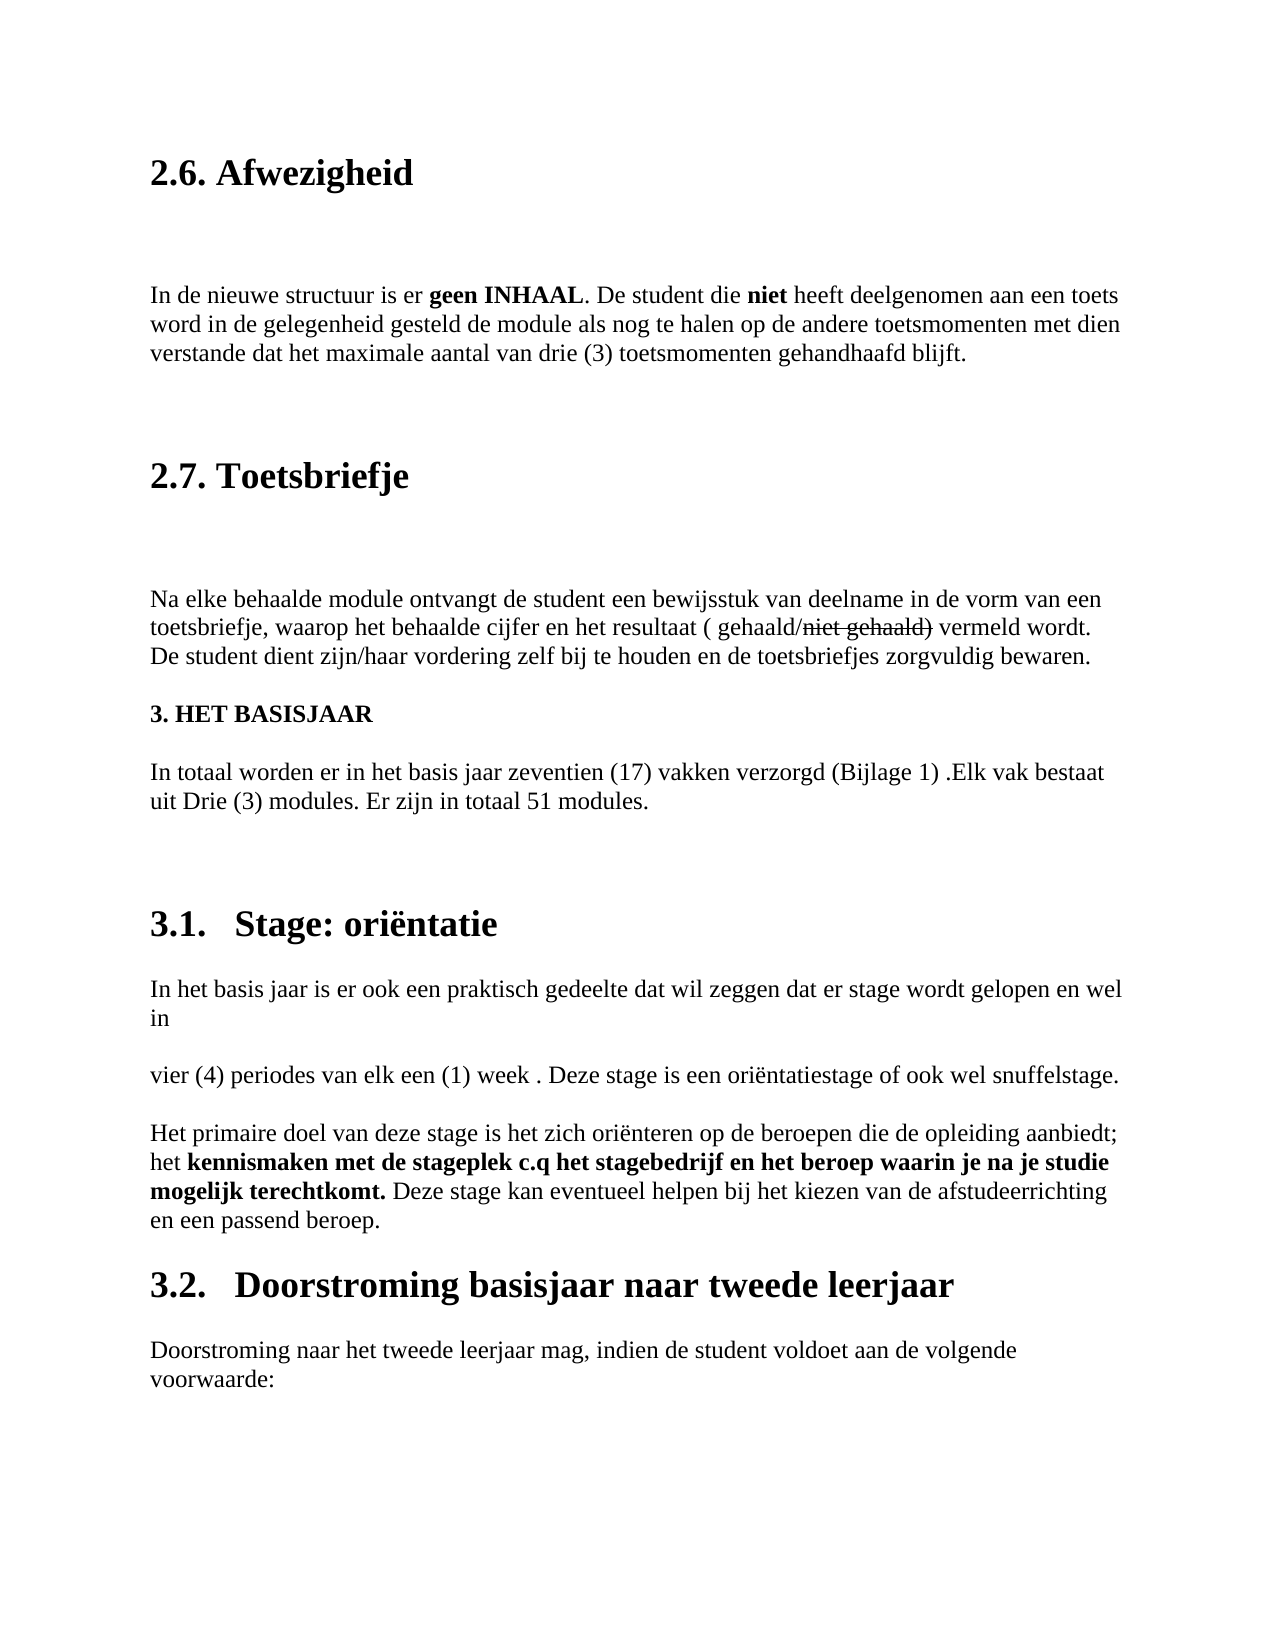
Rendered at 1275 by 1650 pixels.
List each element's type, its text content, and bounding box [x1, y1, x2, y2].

text 2.6. Afwezigheid [150, 150, 1125, 193]
text Doorstroming naar het tweede leerjaar mag, indien de student voldoet aan de volgende voorwaarde: [150, 1335, 1125, 1392]
text vier (4) periodes van elk een (1) week . Deze stage is een oriëntatiestage of ook wel snuffelstage. [150, 1061, 1125, 1089]
text In de nieuwe structuur is er geen INHAAL. De student die niet heeft deelgenomen aan een toets word in de gelegenheid gesteld de module als nog te halen op de andere toetsmomenten met dien verstande dat het maximale aantal van drie (3) toetsmomenten gehandhaafd blijft. [150, 280, 1125, 366]
text 2.7. Toetsbriefje [150, 453, 1125, 497]
text Na elke behaalde module ontvangt de student een bewijsstuk van deelname in de vorm van een toetsbriefje, waarop het behaalde cijfer en het resultaat ( gehaald/niet gehaald) vermeld wordt. De student dient zijn/haar vordering zelf bij te houden en de toetsbriefjes zorgvuldig bewaren. [150, 584, 1125, 670]
text 3.2. Doorstroming basisjaar naar tweede leerjaar [150, 1263, 1125, 1306]
text In het basis jaar is er ook een praktisch gedeelte dat wil zeggen dat er stage wordt gelopen en wel in [150, 974, 1125, 1031]
text 3.1. Stage: oriëntatie [150, 902, 1125, 945]
text 3. HET BASISJAAR [150, 699, 1125, 728]
text Het primaire doel van deze stage is het zich oriënteren op de beroepen die de opleiding aanbiedt; het kennismaken met de stageplek c.q het stagebedrijf en het beroep waarin je na je studie mogelijk terechtkomt. Deze stage kan eventueel helpen bij het kiezen van de afstudeerrichting en een passend beroep. [150, 1118, 1125, 1233]
text In totaal worden er in het basis jaar zeventien (17) vakken verzorgd (Bijlage 1) .Elk vak bestaat uit Drie (3) modules. Er zijn in totaal 51 modules. [150, 757, 1125, 814]
